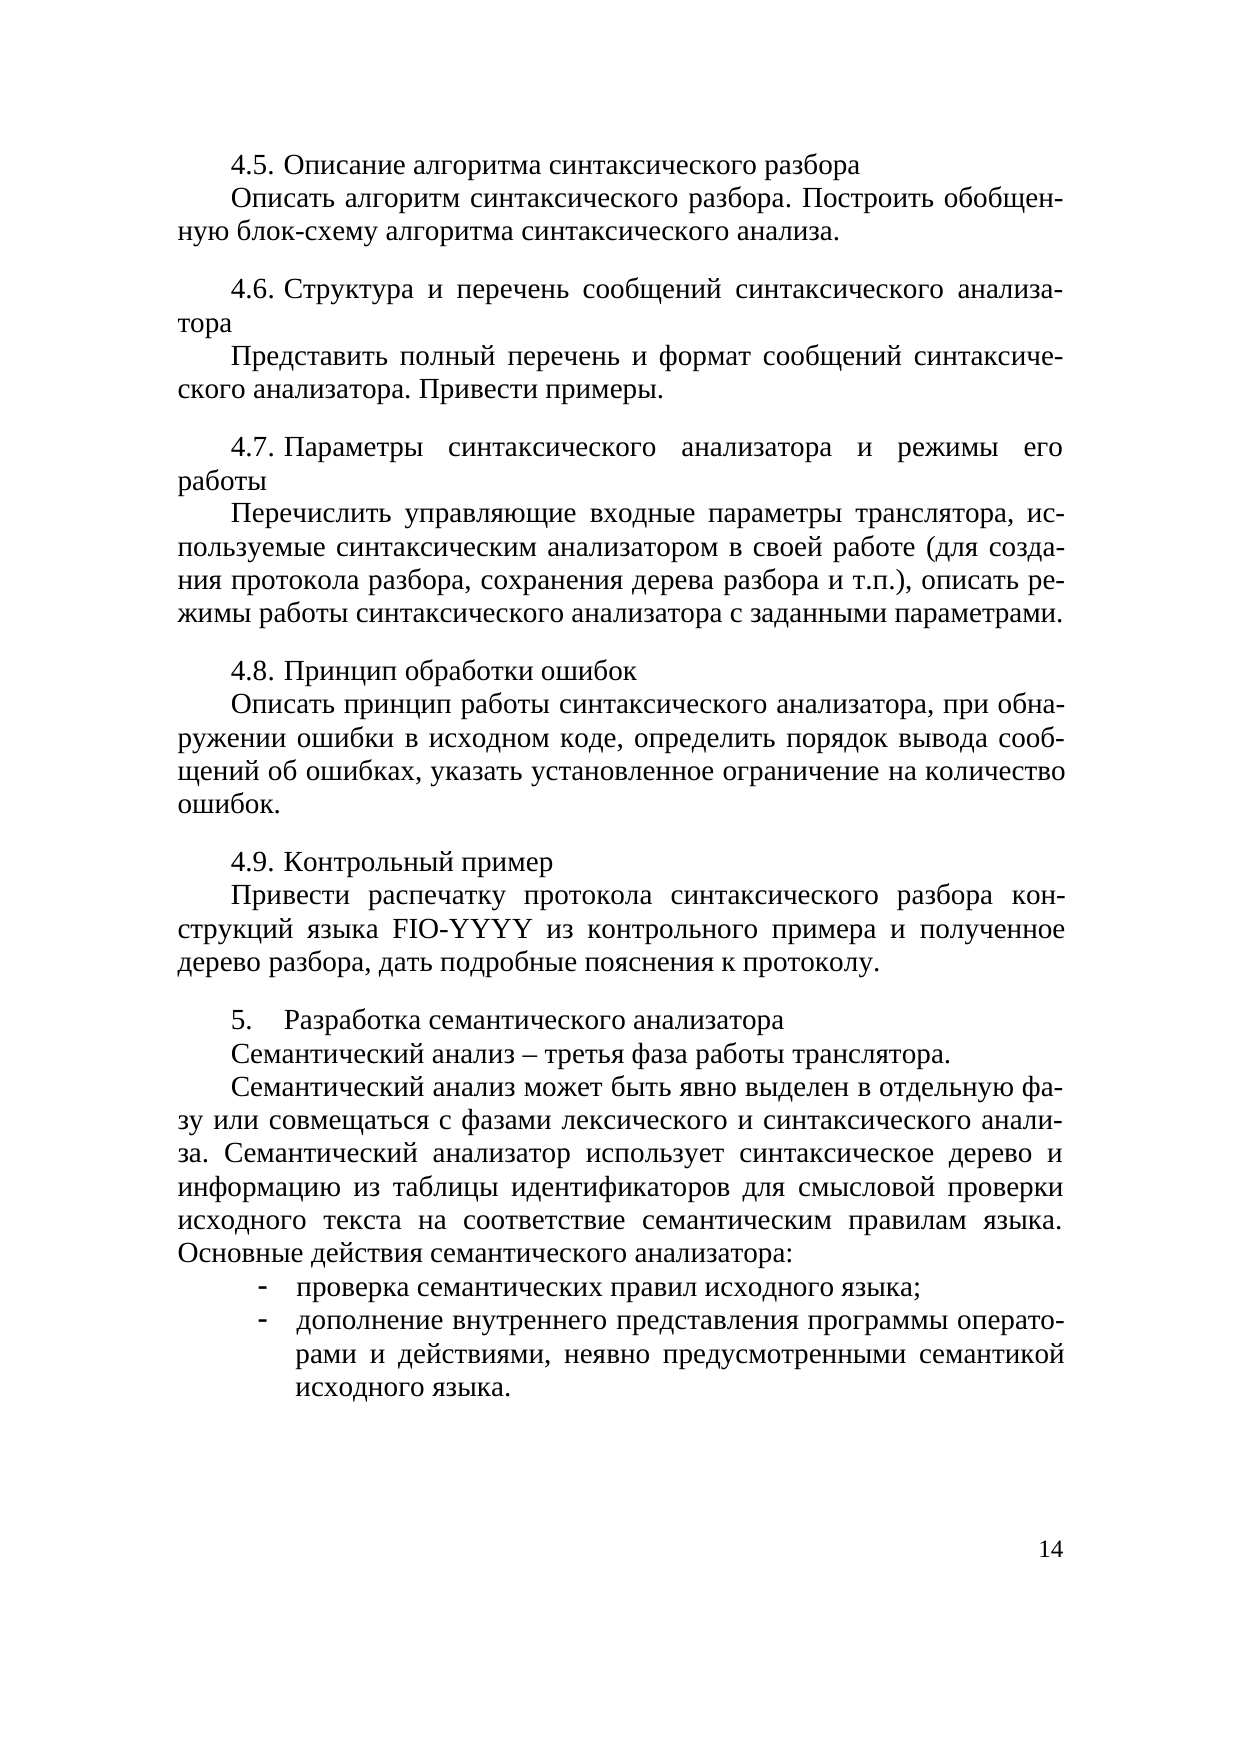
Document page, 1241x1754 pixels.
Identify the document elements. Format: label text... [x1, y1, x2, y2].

text 5. Разработка семантического анализатора Семантический анализ – третья фаза работы транслятора. [231, 1003, 957, 1069]
text Перечислить управляющие входные параметры транслятора, ис-пользуемые синтаксическим анализатором в своей работе (для созда-ния протокола разбора, сохранения дерева разбора и т.п.), описать ре-жимы работы синтаксического анализатора с заданными параметрами. [177, 496, 1065, 629]
text Семантический анализ может быть явно выделен в отдельную фа-зу или совмещаться с фазами лексического и синтаксического анали-за. Семантический анализатор использует синтаксическое дерево и информацию из таблицы идентификаторов для смысловой проверки исходного текста на соответствие семантическим правилам языка. Основные действия семантического анализатора: [177, 1069, 1071, 1269]
text Описать принцип работы синтаксического анализатора, при обна-ружении ошибки в исходном коде, определить порядок вывода сооб-щений об ошибках, указать установленное ограничение на количество ошибок. [177, 687, 1065, 820]
text 4.7. Параметры синтаксического анализатора и режимы его работы [177, 430, 1070, 496]
text Привести распечатку протокола синтаксического разбора кон-струкций языка FIO-YYYY из контрольного примера и полученное дерево разбора, дать подробные пояснения к протоколу. [177, 878, 1066, 978]
text 4.6. Структура и перечень сообщений синтаксического анализа-тора [177, 272, 1070, 338]
text  дополнение внутреннего представления программы операто-рами и действиями, неявно предусмотренными семантикой исходного языка. [258, 1302, 1064, 1403]
text 4.5. Описание алгоритма синтаксического разбора [231, 147, 1154, 181]
text 14 [1038, 1534, 1154, 1563]
text  проверка семантических правил исходного языка; [258, 1269, 1154, 1302]
text Описать алгоритм синтаксического разбора. Построить обобщен-ную блок-схему алгоритма синтаксического анализа. [177, 181, 1071, 247]
text 4.9. Контрольный пример [231, 845, 1154, 878]
text Представить полный перечень и формат сообщений синтаксиче-ского анализатора. Привести примеры. [177, 338, 1071, 405]
text 4.8. Принцип обработки ошибок [231, 654, 1154, 687]
